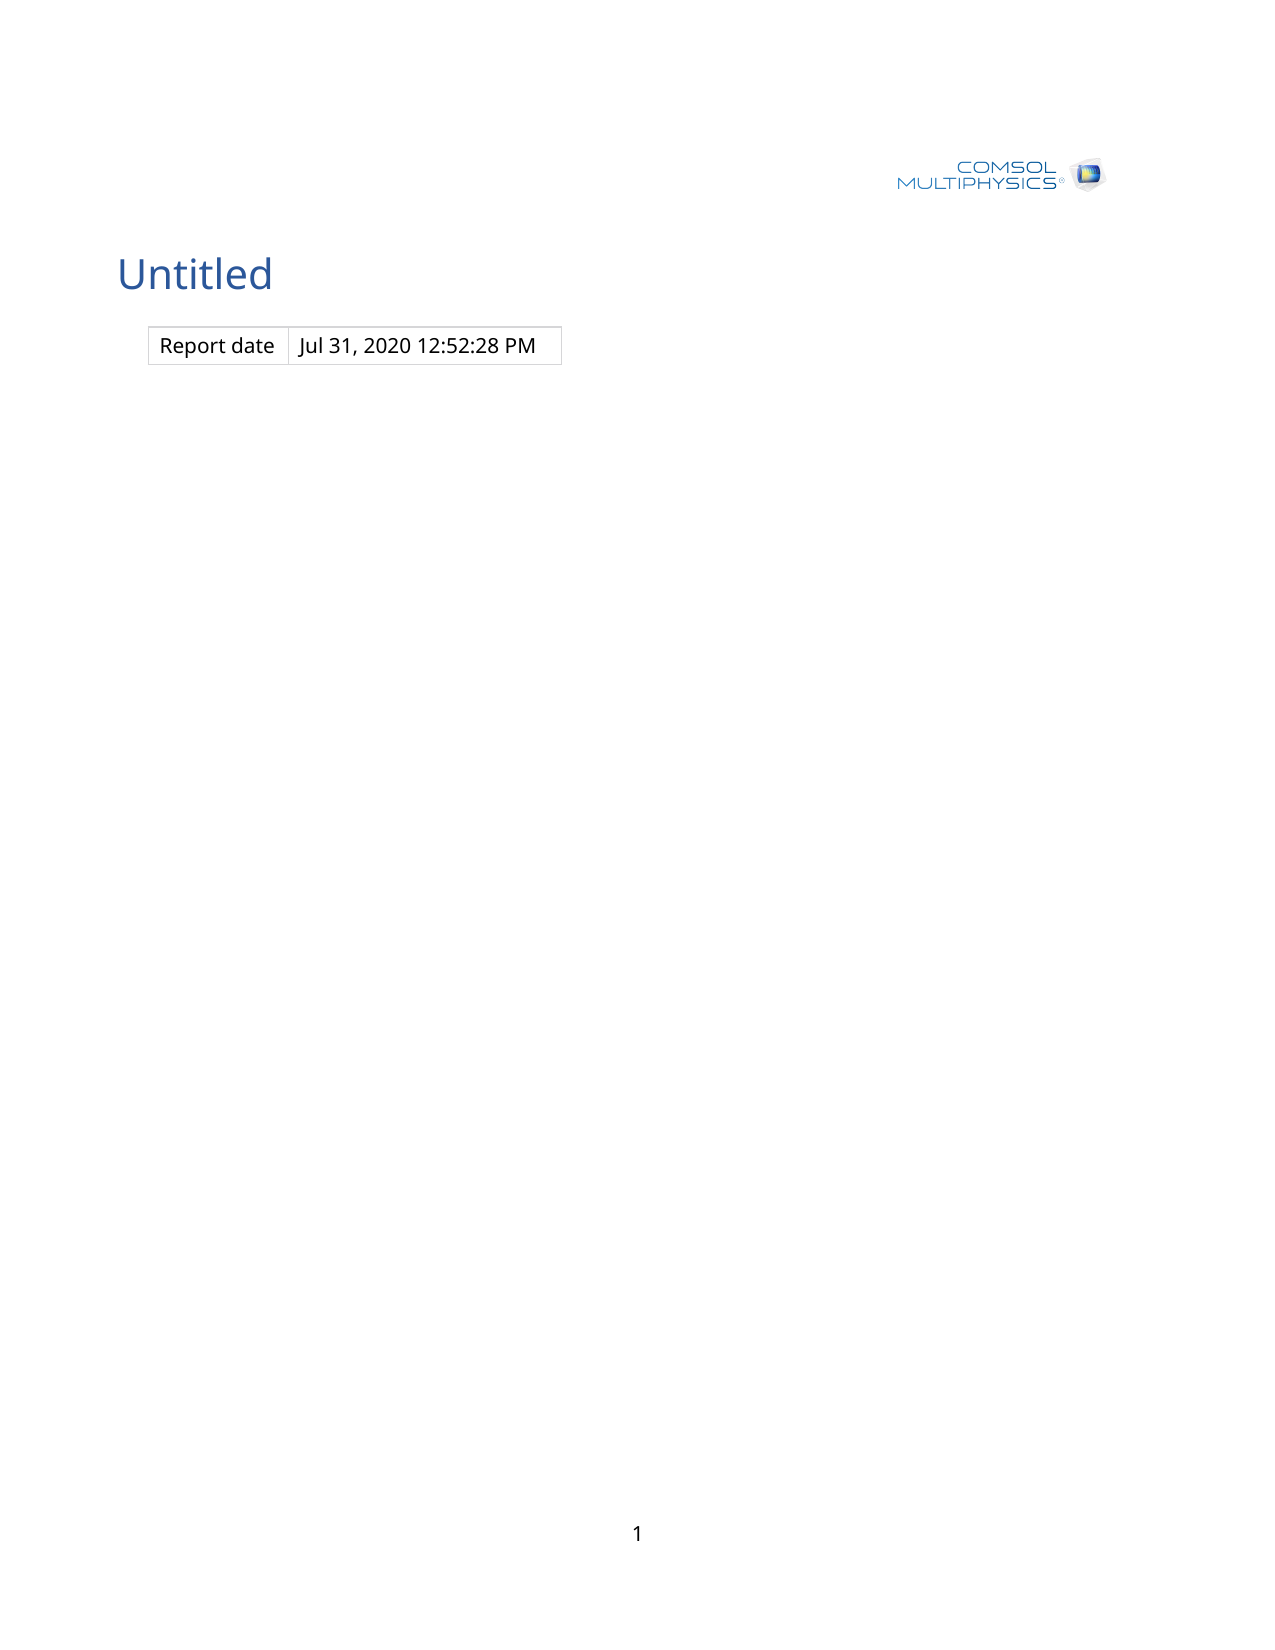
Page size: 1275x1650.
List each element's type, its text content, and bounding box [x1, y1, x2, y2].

picture [877, 150, 1125, 203]
table_header Report date [149, 328, 288, 364]
title Untitled [117, 245, 1125, 301]
table_header Jul 31, 2020 12:52:28 PM [289, 328, 561, 364]
